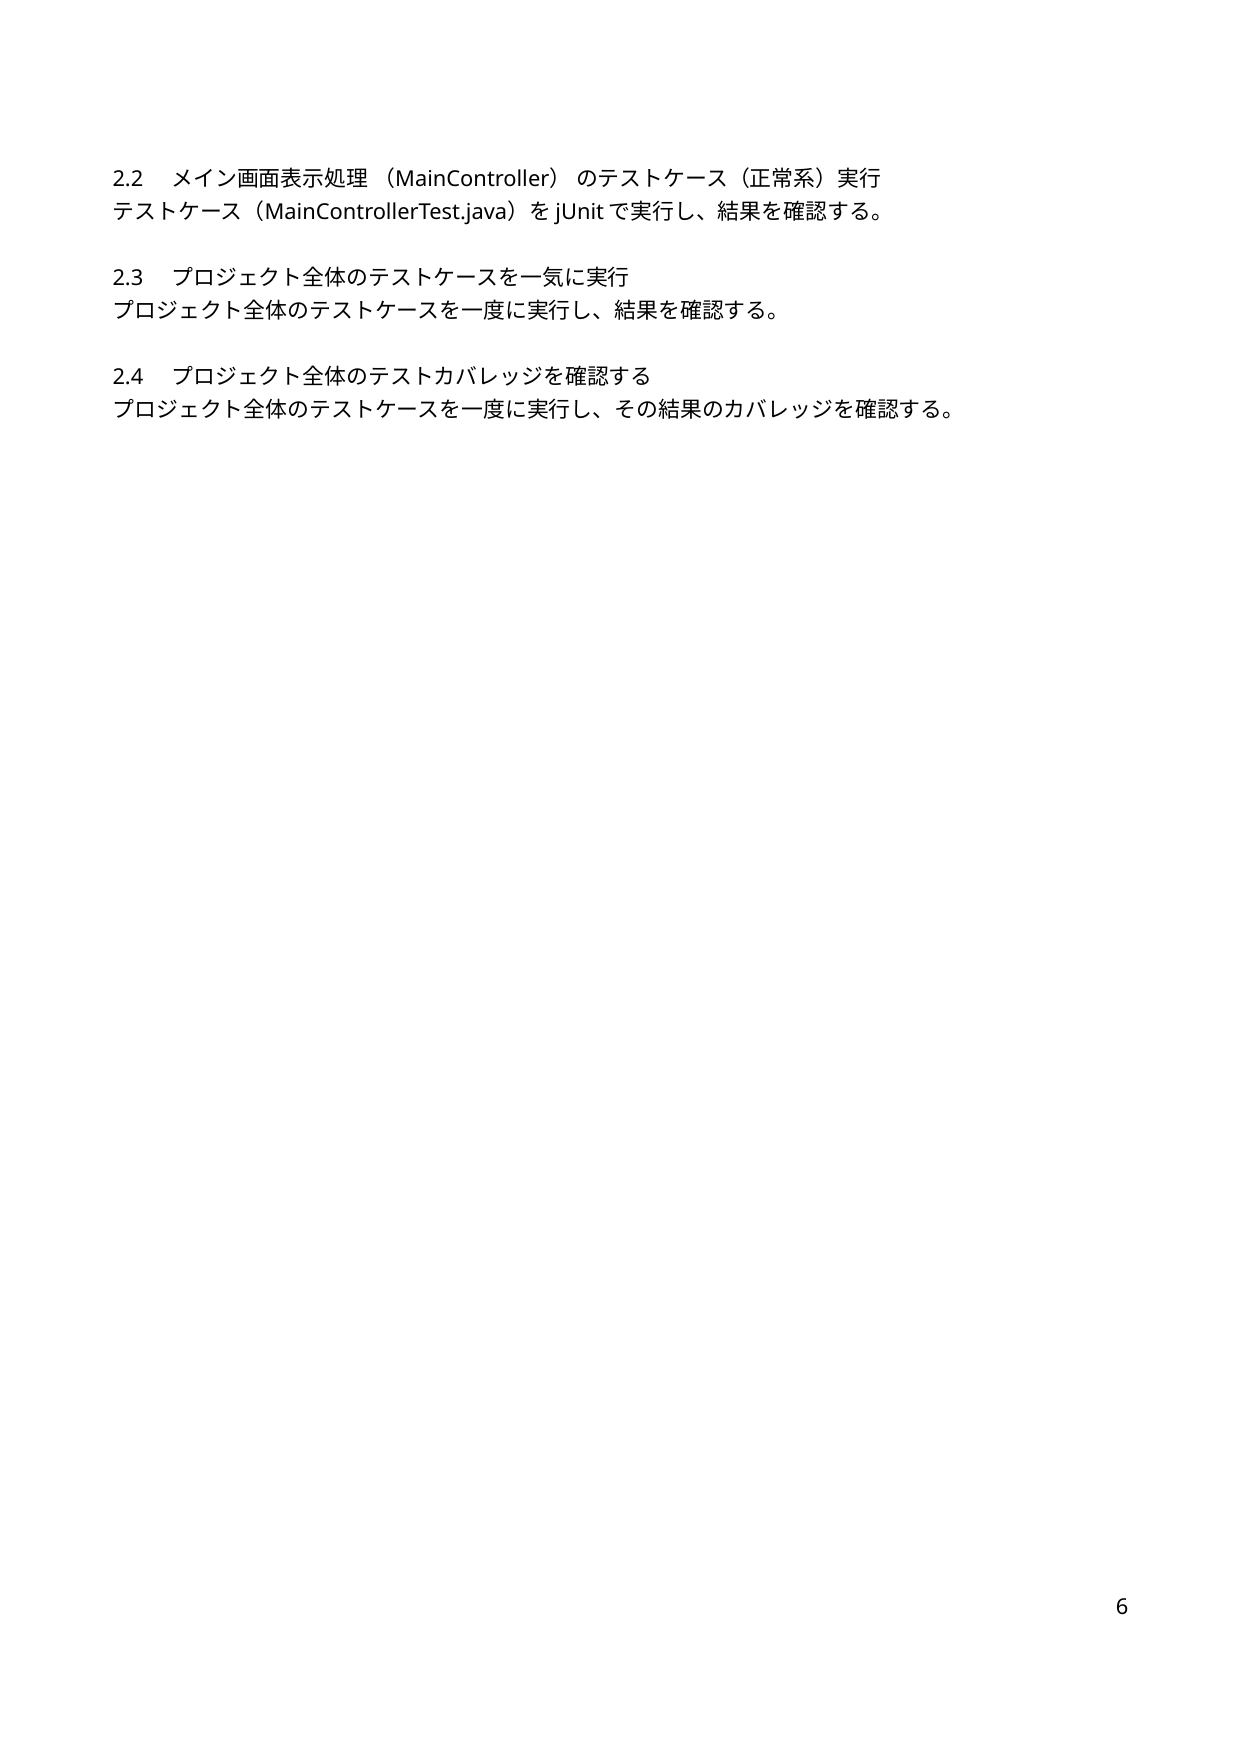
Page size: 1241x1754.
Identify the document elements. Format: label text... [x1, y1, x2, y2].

subtitle プロジェクト全体のテストケースを一気に実行 [112, 259, 1128, 293]
text プロジェクト全体のテストケースを一度に実行し、結果を確認する。 [112, 293, 1128, 326]
subtitle メイン画面表示処理 （MainController） のテストケース（正常系）実行 [112, 161, 1128, 193]
subtitle プロジェクト全体のテストカバレッジを確認する [112, 359, 1128, 392]
text プロジェクト全体のテストケースを一度に実行し、その結果のカバレッジを確認する。 [112, 392, 1128, 425]
text テストケース（MainControllerTest.java）をjUnitで実行し、結果を確認する。 [112, 193, 1128, 227]
